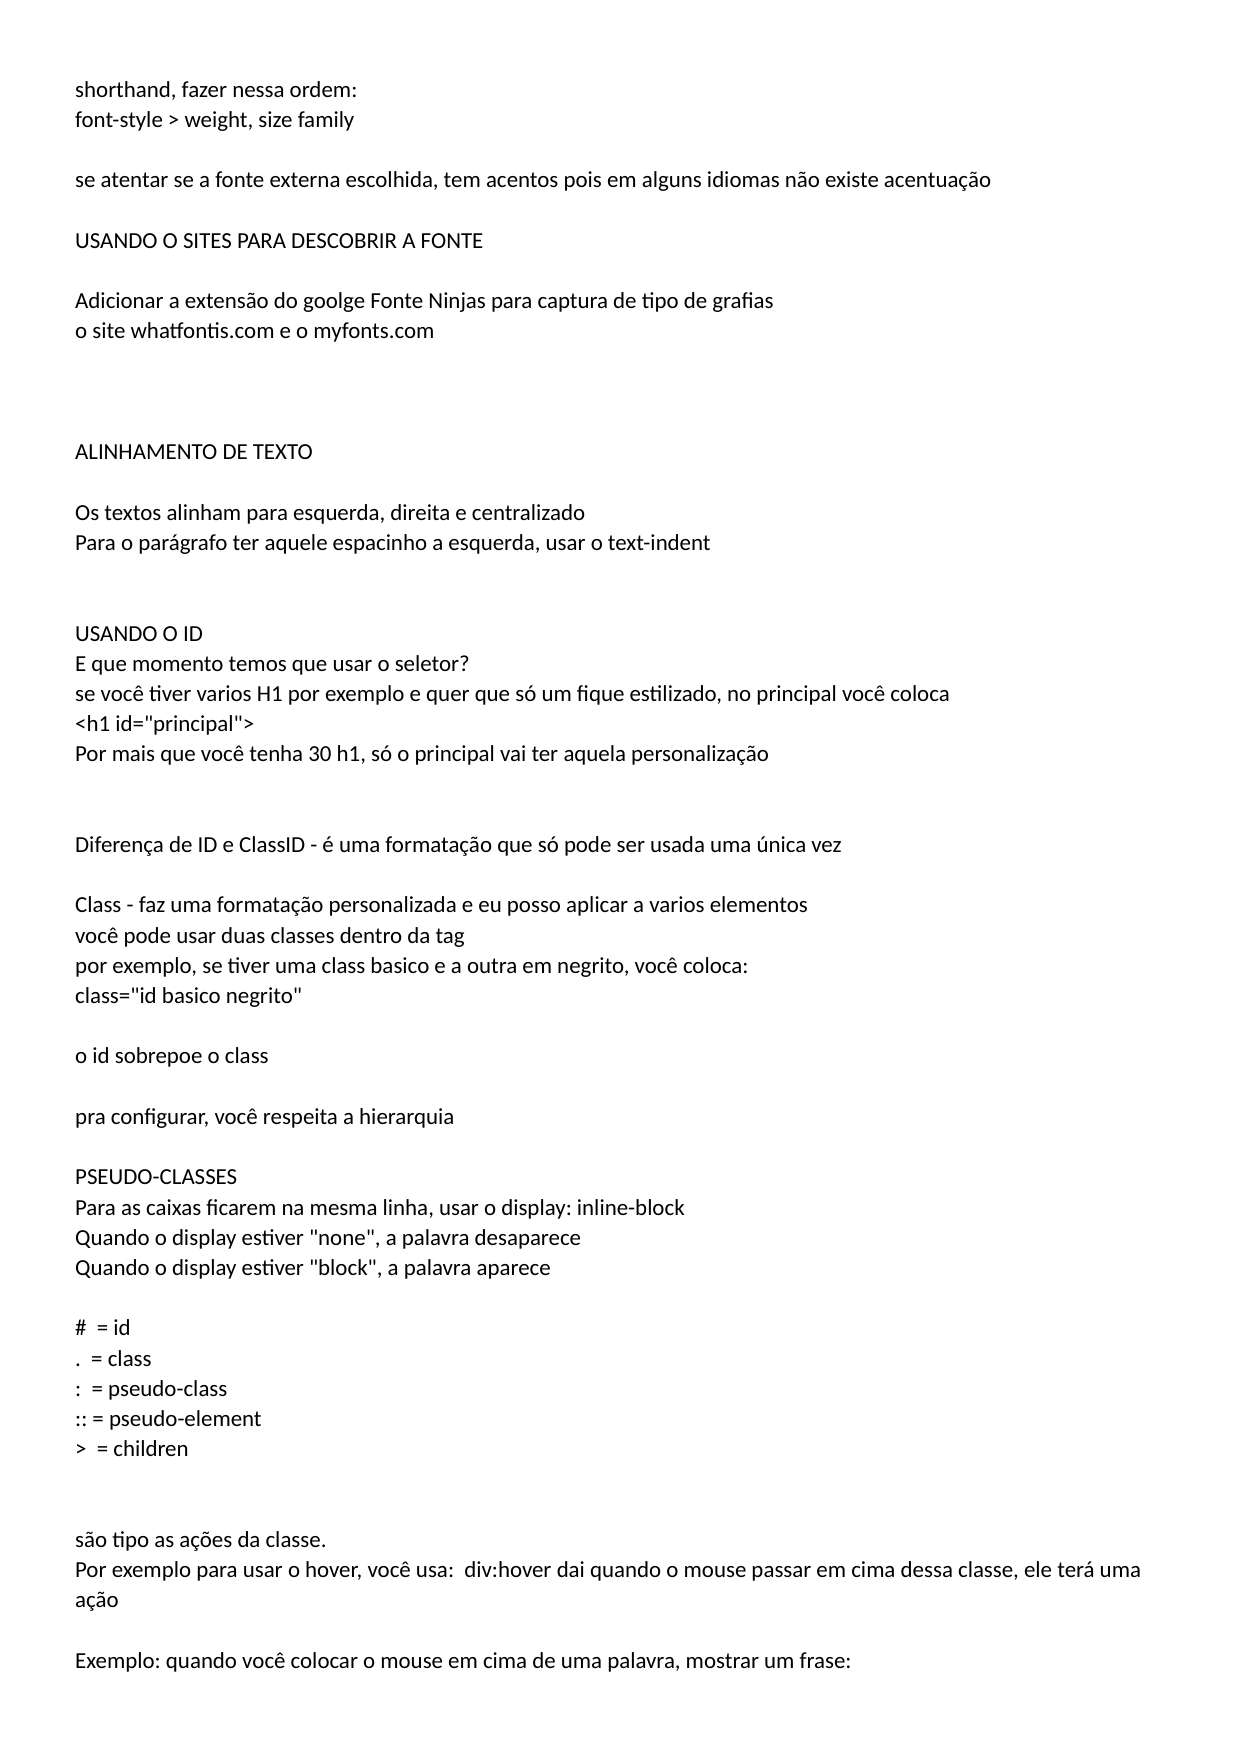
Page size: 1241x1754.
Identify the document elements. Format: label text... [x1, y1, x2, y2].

text Os textos alinham para esquerda, direita e centralizado [75, 498, 1165, 526]
text > = children [75, 1434, 1165, 1462]
text ALINHAMENTO DE TEXTO [75, 437, 1165, 466]
text <h1 id="principal"> [75, 709, 1165, 737]
text Para o parágrafo ter aquele espacinho a esquerda, usar o text-indent [75, 528, 1165, 556]
text se atentar se a fonte externa escolhida, tem acentos pois em alguns idiomas não existe acentuação [75, 166, 1165, 194]
text Por mais que você tenha 30 h1, só o principal vai ter aquela personalização [75, 739, 1165, 768]
text Adicionar a extensão do goolge Fonte Ninjas para captura de tipo de grafias [75, 286, 1165, 314]
text Quando o display estiver "block", a palavra aparece [75, 1253, 1165, 1281]
text :: = pseudo-element [75, 1404, 1165, 1432]
text Quando o display estiver "none", a palavra desaparece [75, 1223, 1165, 1251]
text são tipo as ações da classe. [75, 1525, 1165, 1553]
text por exemplo, se tiver uma class basico e a outra em negrito, você coloca: [75, 951, 1165, 979]
text font-style > weight, size family [75, 105, 1165, 133]
text Exemplo: quando você colocar o mouse em cima de uma palavra, mostrar um frase: [75, 1646, 1165, 1674]
text Para as caixas ficarem na mesma linha, usar o display: inline-block [75, 1193, 1165, 1221]
text shorthand, fazer nessa ordem: [75, 75, 1165, 103]
text pra configurar, você respeita a hierarquia [75, 1102, 1165, 1130]
text . = class [75, 1344, 1165, 1372]
text Por exemplo para usar o hover, você usa: div:hover dai quando o mouse passar em cima dessa classe, ele terá uma ação [75, 1555, 1165, 1613]
text USANDO O SITES PARA DESCOBRIR A FONTE [75, 226, 1165, 254]
text o site whatfontis.com e o myfonts.com [75, 317, 1165, 345]
text Diferença de ID e ClassID - é uma formatação que só pode ser usada uma única vez [75, 830, 1165, 858]
text USANDO O ID [75, 619, 1165, 647]
text o id sobrepoe o class [75, 1042, 1165, 1070]
text você pode usar duas classes dentro da tag [75, 921, 1165, 949]
text : = pseudo-class [75, 1374, 1165, 1402]
text # = id [75, 1313, 1165, 1342]
text Class - faz uma formatação personalizada e eu posso aplicar a varios elementos [75, 891, 1165, 919]
text class="id basico negrito" [75, 981, 1165, 1009]
text E que momento temos que usar o seletor? [75, 649, 1165, 677]
text se você tiver varios H1 por exemplo e quer que só um fique estilizado, no principal você coloca [75, 679, 1165, 707]
text PSEUDO-CLASSES [75, 1162, 1165, 1191]
